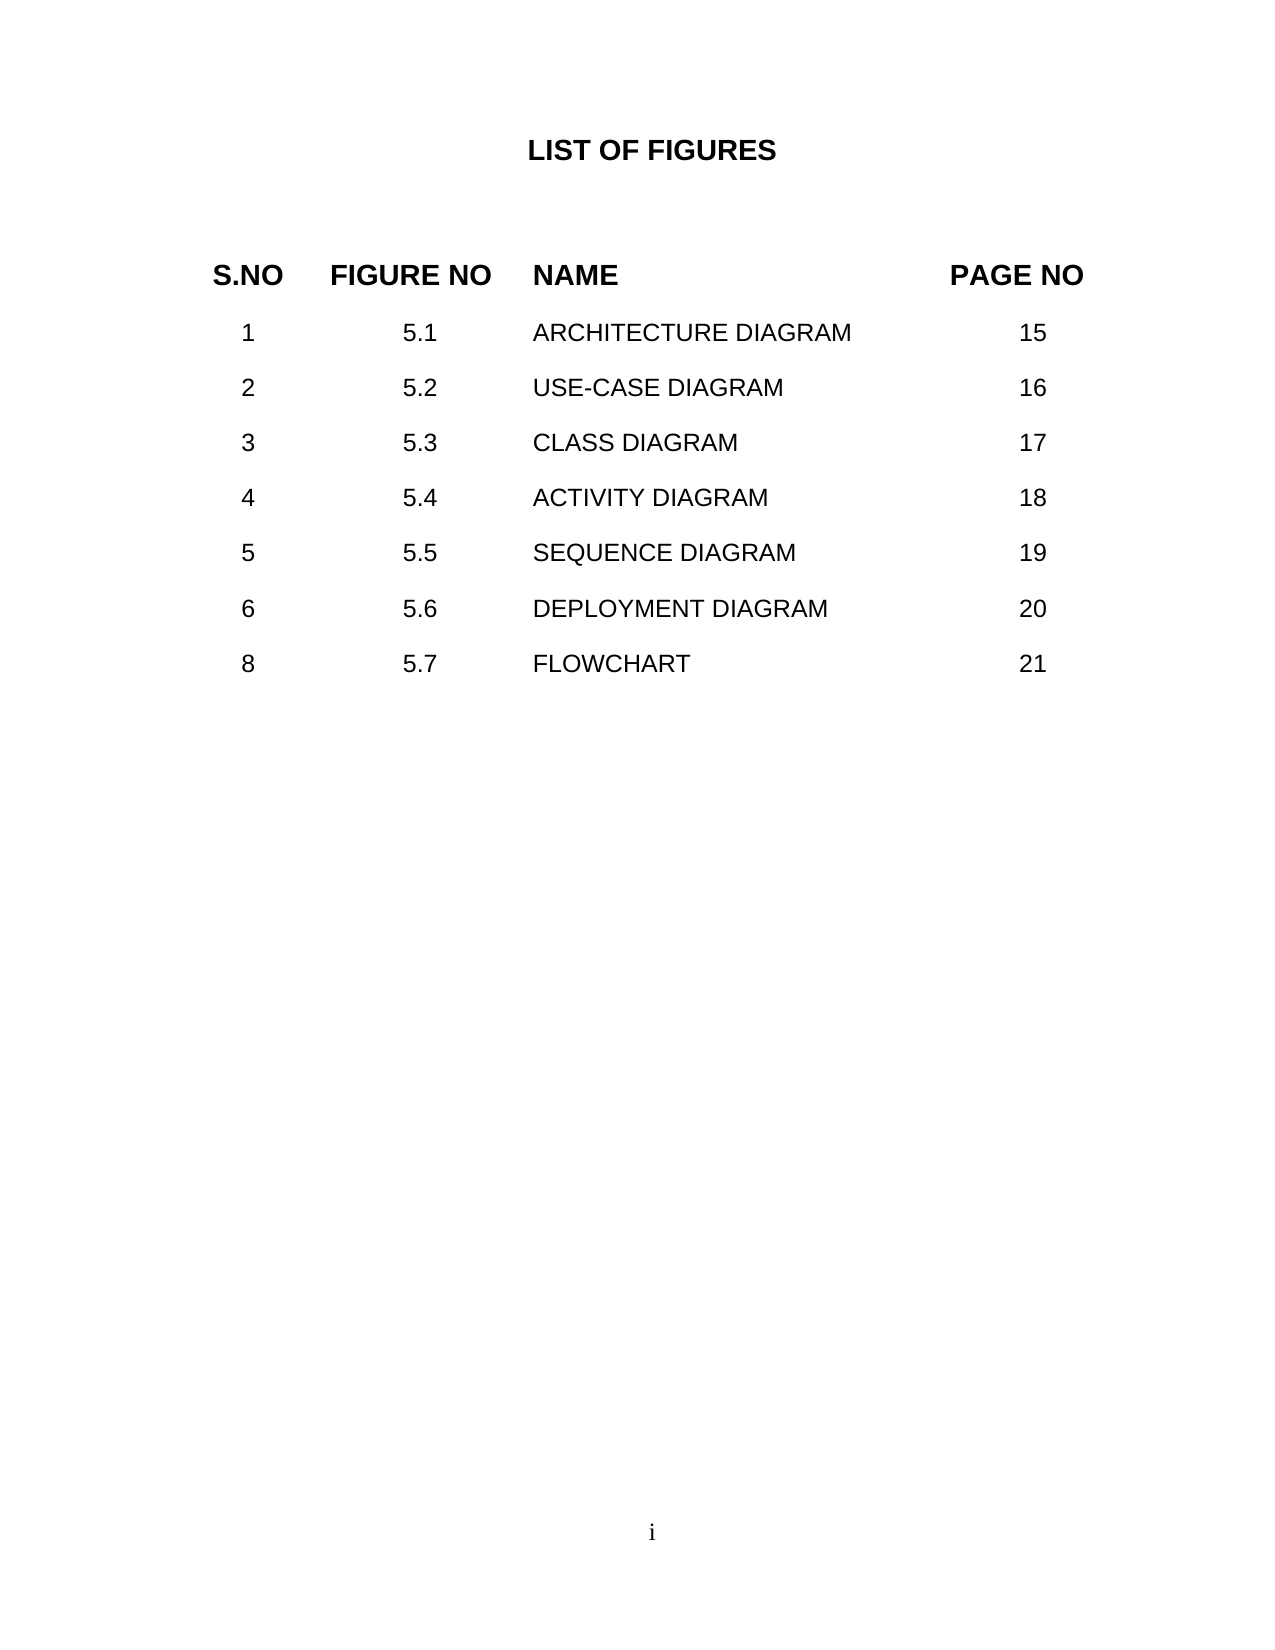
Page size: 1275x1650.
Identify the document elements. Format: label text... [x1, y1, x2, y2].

table_cell 6 [177, 594, 319, 649]
table_cell 15 [938, 318, 1127, 373]
text LIST OF FIGURES [177, 132, 1127, 166]
table_header FIGURE NO [319, 258, 521, 317]
table_cell 5.7 [319, 649, 521, 704]
table_cell 21 [938, 649, 1127, 704]
table_cell 18 [938, 483, 1127, 538]
table_cell ARCHITECTURE DIAGRAM [521, 318, 938, 373]
table_cell USE-CASE DIAGRAM [521, 373, 938, 428]
table_cell 2 [177, 373, 319, 428]
table_cell 1 [177, 318, 319, 373]
table_cell DEPLOYMENT DIAGRAM [521, 594, 938, 649]
table_cell 3 [177, 428, 319, 483]
table_cell 17 [938, 428, 1127, 483]
table_cell ACTIVITY DIAGRAM [521, 483, 938, 538]
table_cell 16 [938, 373, 1127, 428]
table_cell FLOWCHART [521, 649, 938, 704]
table_cell 4 [177, 483, 319, 538]
table_cell 5.1 [319, 318, 521, 373]
table_cell 5.4 [319, 483, 521, 538]
table_cell 8 [177, 649, 319, 704]
table_header S.NO [177, 258, 319, 317]
table_header NAME [521, 258, 938, 317]
table_cell 20 [938, 594, 1127, 649]
table_header PAGE NO [938, 258, 1127, 317]
table_cell 19 [938, 538, 1127, 593]
table_cell SEQUENCE DIAGRAM [521, 538, 938, 593]
table_cell CLASS DIAGRAM [521, 428, 938, 483]
table_cell 5.3 [319, 428, 521, 483]
table_cell 5.5 [319, 538, 521, 593]
table_cell 5.2 [319, 373, 521, 428]
table_cell 5.6 [319, 594, 521, 649]
table_cell 5 [177, 538, 319, 593]
